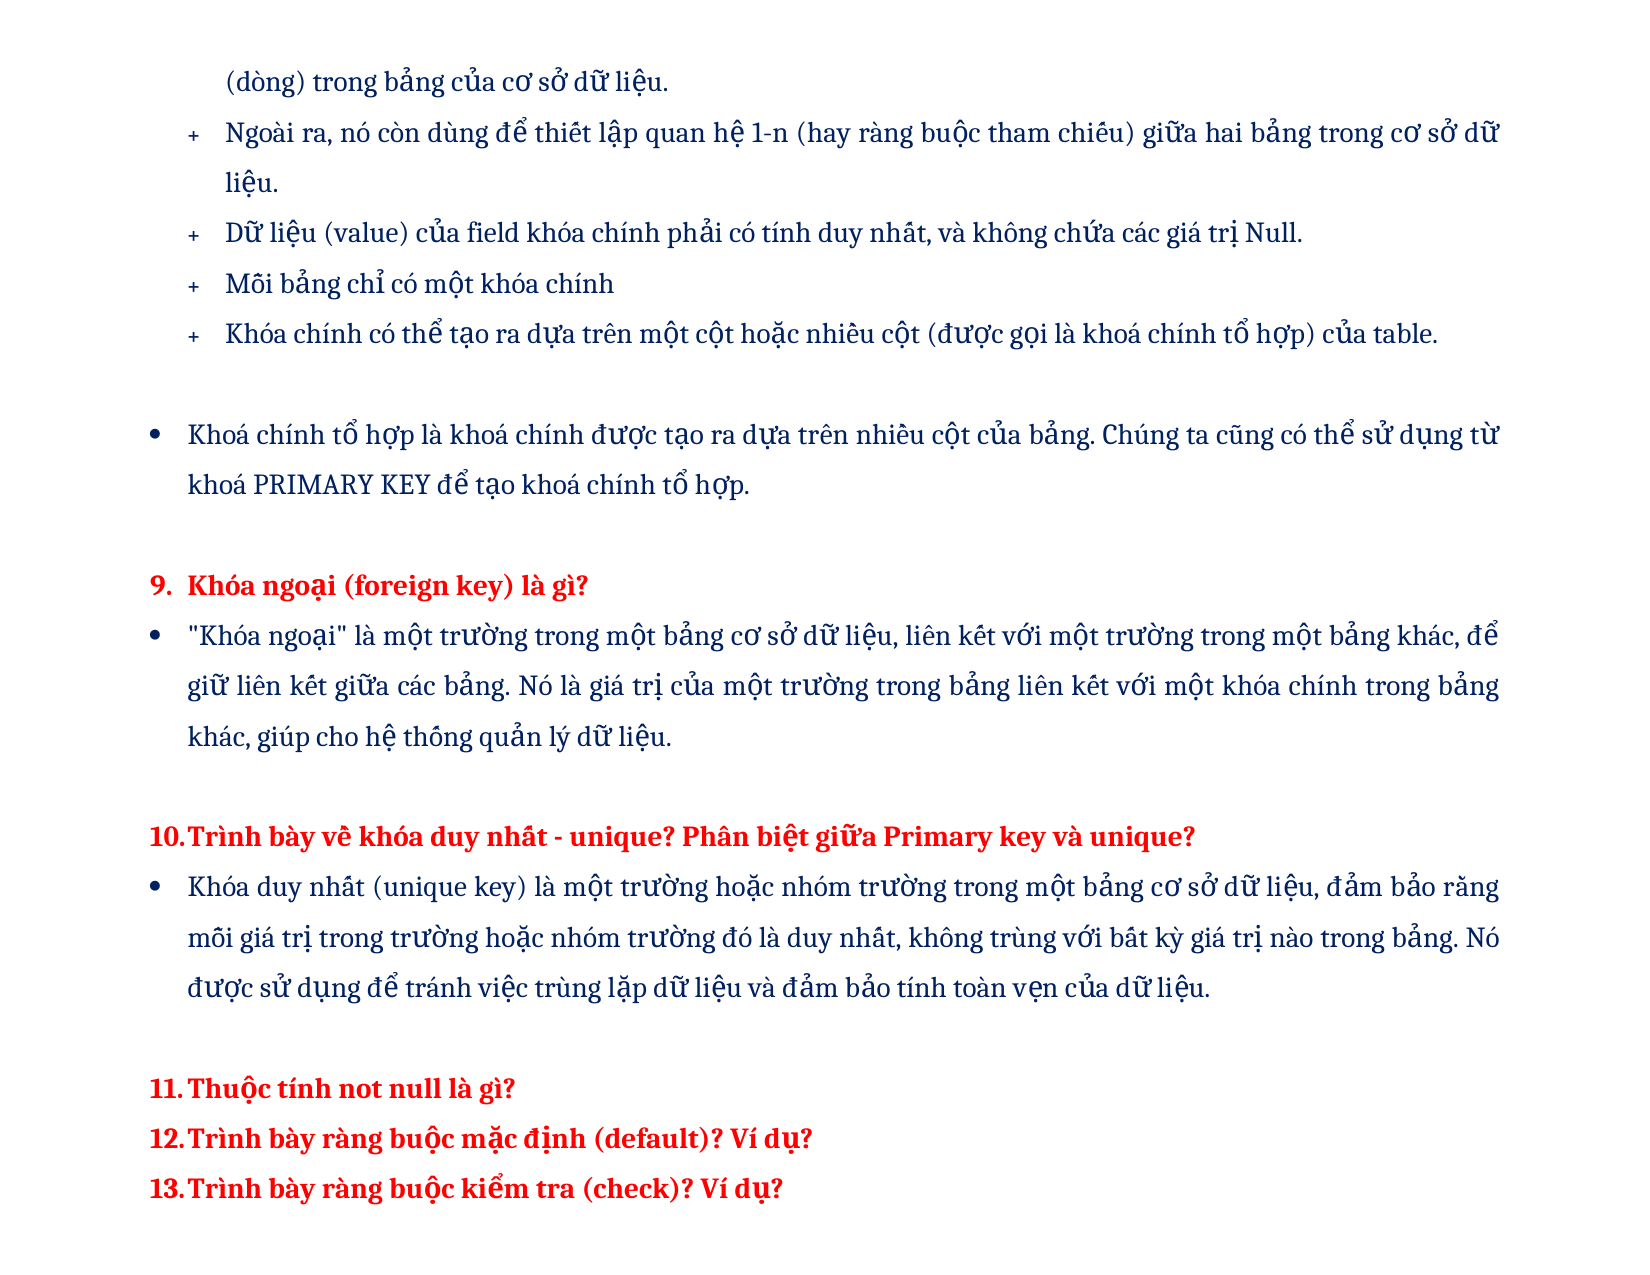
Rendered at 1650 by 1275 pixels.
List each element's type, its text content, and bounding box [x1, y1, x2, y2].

list Ngoài ra, nó còn dùng để thiết lập quan hệ 1-n (hay ràng buộc tham chiếu) giữa hai bảng trong cơ sở dữ liệu. [187, 116, 1500, 200]
list Trình bày ràng buộc kiểm tra (check)? Ví dụ? [150, 1172, 1500, 1206]
list Khoá chính tổ hợp là khoá chính được tạo ra dựa trên nhiều cột của bảng. Chúng ta cũng có thể sử dụng từ khoá PRIMARY KEY để tạo khoá chính tổ hợp. [150, 418, 1500, 502]
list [187, 66, 1500, 99]
list Mỗi bảng chỉ có một khóa chính [187, 267, 1500, 300]
list Trình bày ràng buộc mặc định (default)? Ví dụ? [150, 1122, 1500, 1156]
list Dữ liệu (value) của field khóa chính phải có tính duy nhất, và không chứa các giá trị Null. [187, 217, 1500, 250]
list Thuộc tính not null là gì? [150, 1072, 1500, 1105]
list Khóa duy nhất (unique key) là một trường hoặc nhóm trường trong một bảng cơ sở dữ liệu, đảm bảo rằng mỗi giá trị trong trường hoặc nhóm trường đó là duy nhất, không trùng với bất kỳ giá trị nào trong bảng. Nó được sử dụng để tránh việc trùng lặp dữ liệu và đảm bảo tính toàn vẹn của dữ liệu. [150, 871, 1500, 1005]
list "Khóa ngoại" là một trường trong một bảng cơ sở dữ liệu, liên kết với một trường trong một bảng khác, để giữ liên kết giữa các bảng. Nó là giá trị của một trường trong bảng liên kết với một khóa chính trong bảng khác, giúp cho hệ thống quản lý dữ liệu. [150, 619, 1500, 753]
list Khóa ngoại (foreign key) là gì? [150, 569, 1500, 602]
list Trình bày về khóa duy nhất - unique? Phân biệt giữa Primary key và unique? [150, 820, 1500, 854]
list Khóa chính có thể tạo ra dựa trên một cột hoặc nhiều cột (được gọi là khoá chính tổ hợp) của table. [187, 317, 1500, 351]
